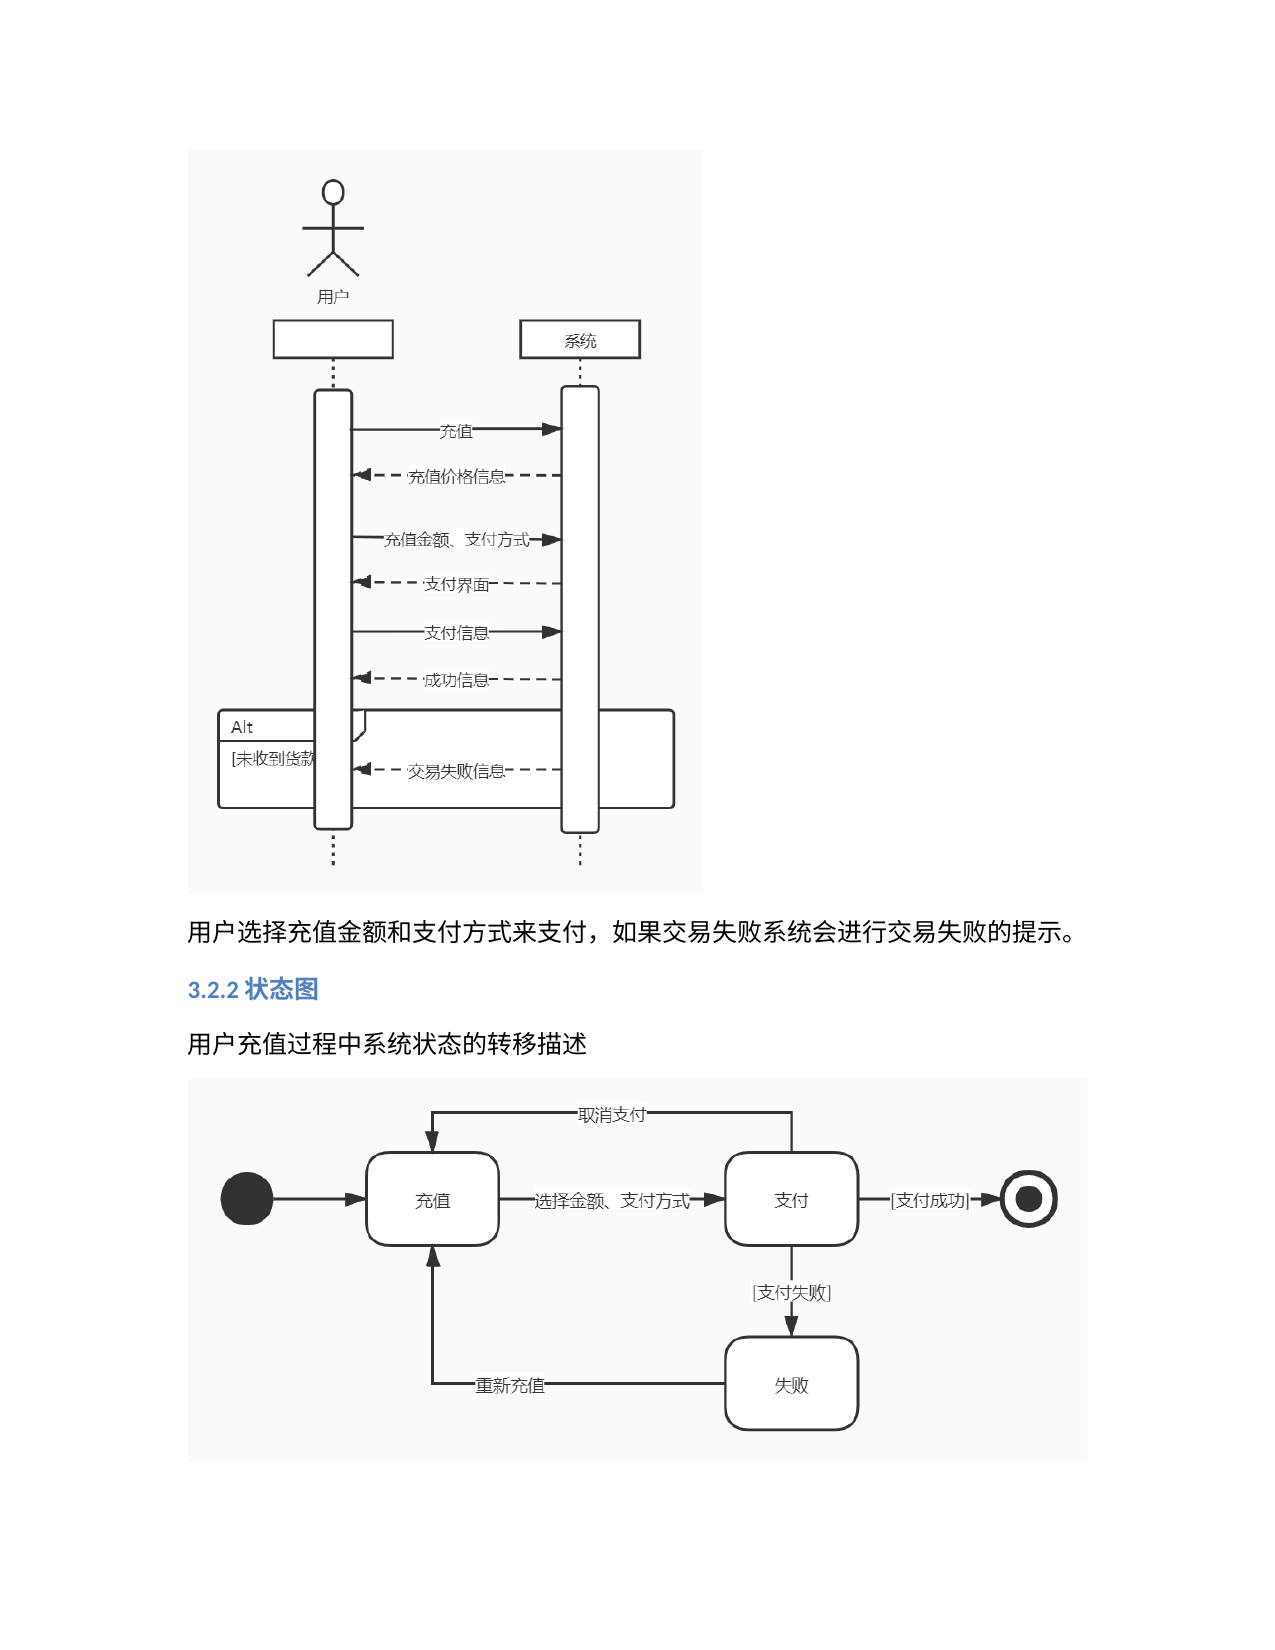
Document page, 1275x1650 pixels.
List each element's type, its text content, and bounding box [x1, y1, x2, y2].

text 用户选择充值金额和支付方式来支付，如果交易失败系统会进行交易失败的提示。 [187, 912, 1087, 949]
picture [187, 150, 704, 894]
text 用户充值过程中系统状态的转移描述 [187, 1024, 1087, 1061]
subtitle 3.2.2状态图 [187, 969, 1087, 1006]
picture [187, 1079, 1088, 1462]
